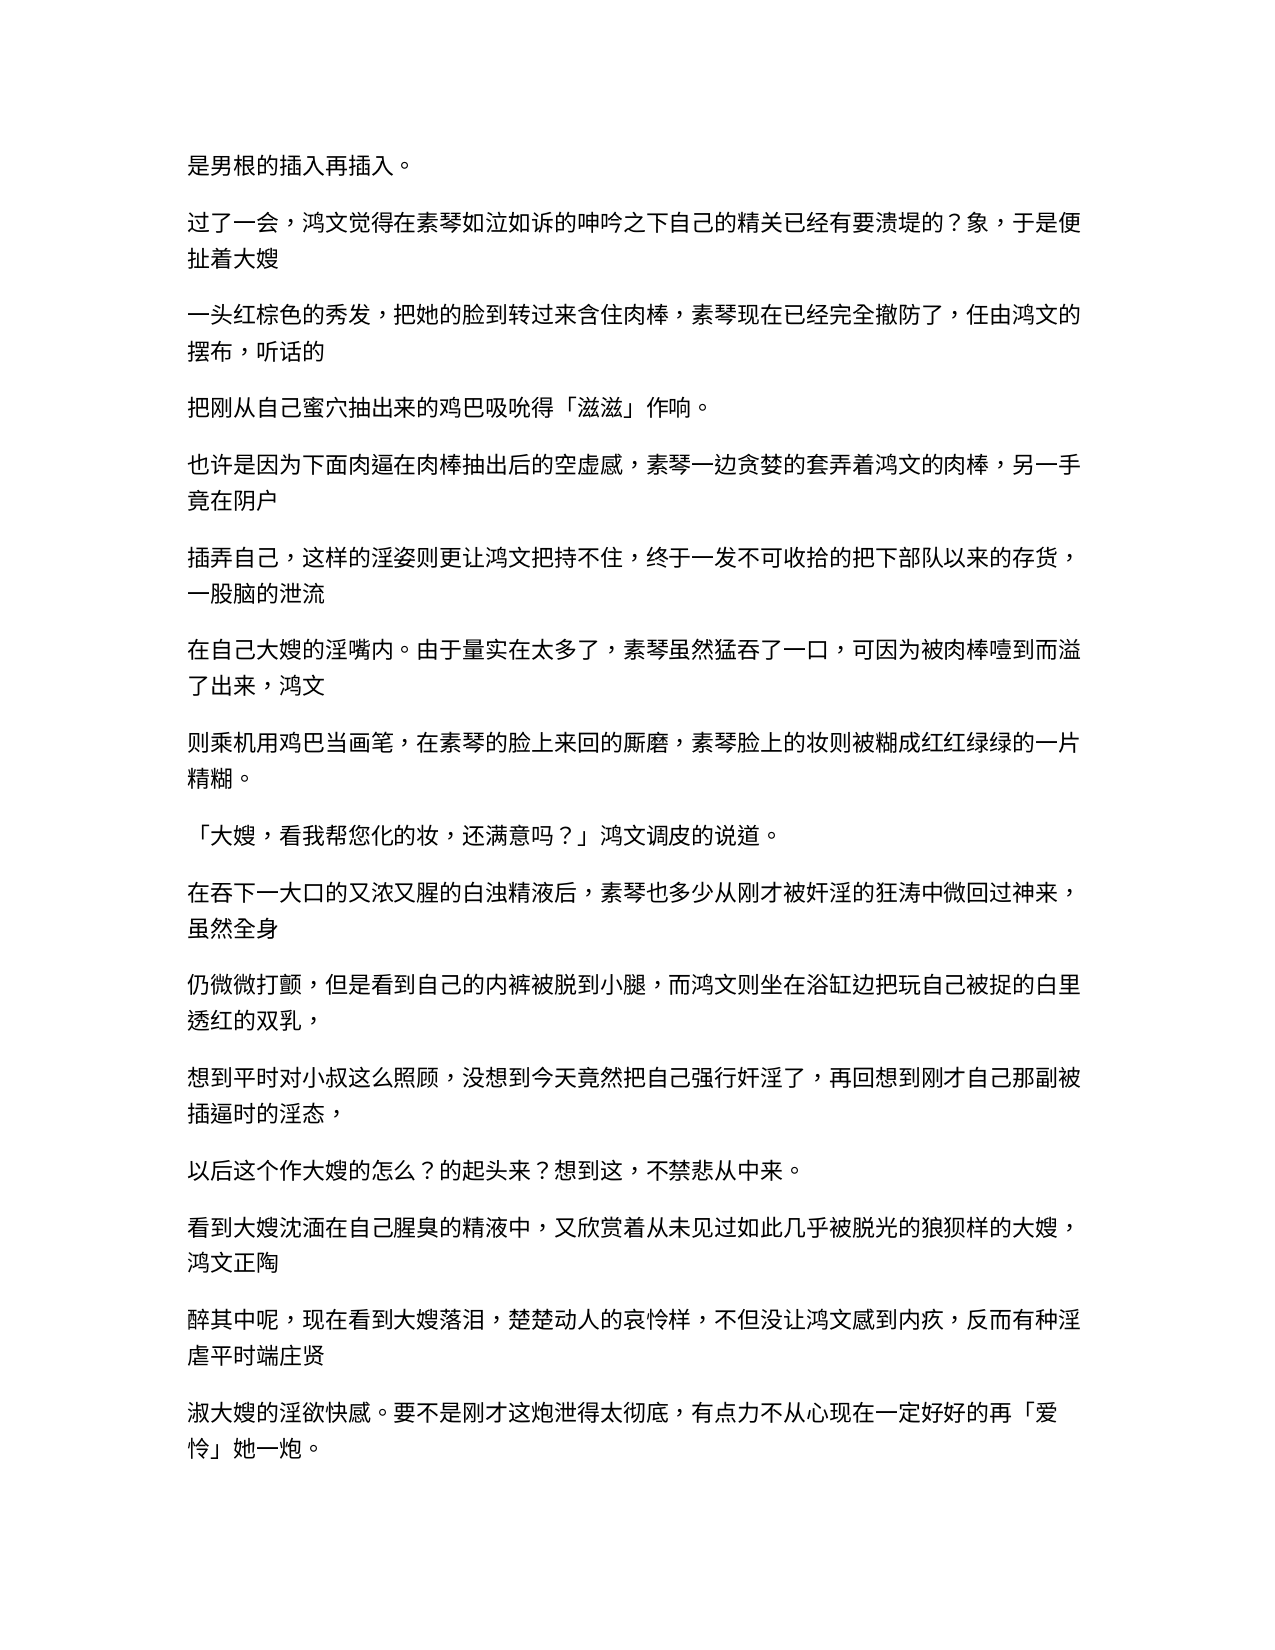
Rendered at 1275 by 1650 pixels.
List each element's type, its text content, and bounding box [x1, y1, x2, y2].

text 以后这个作大嫂的怎么？的起头来？想到这，不禁悲从中来。 [187, 1155, 1087, 1186]
text 也许是因为下面肉逼在肉棒抽出后的空虚感，素琴一边贪婪的套弄着鸿文的肉棒，另一手竟在阴户 [187, 449, 1087, 516]
text 过了一会，鸿文觉得在素琴如泣如诉的呻吟之下自己的精关已经有要溃堤的？象，于是便扯着大嫂 [187, 207, 1087, 274]
text 想到平时对小叔这么照顾，没想到今天竟然把自己强行奸淫了，再回想到刚才自己那副被插逼时的淫态， [187, 1062, 1087, 1129]
text 看到大嫂沈湎在自己腥臭的精液中，又欣赏着从未见过如此几乎被脱光的狼狈样的大嫂，鸿文正陶 [187, 1211, 1087, 1279]
text 则乘机用鸡巴当画笔，在素琴的脸上来回的厮磨，素琴脸上的妆则被糊成红红绿绿的一片精糊。 [187, 727, 1087, 794]
text 是男根的插入再插入。 [187, 150, 1087, 181]
text 「大嫂，看我帮您化的妆，还满意吗？」鸿文调皮的说道。 [187, 820, 1087, 851]
text 在自己大嫂的淫嘴内。由于量实在太多了，素琴虽然猛吞了一口，可因为被肉棒噎到而溢了出来，鸿文 [187, 634, 1087, 702]
text 把刚从自己蜜穴抽出来的鸡巴吸吮得「滋滋」作响。 [187, 392, 1087, 423]
text 在吞下一大口的又浓又腥的白浊精液后，素琴也多少从刚才被奸淫的狂涛中微回过神来，虽然全身 [187, 877, 1087, 944]
text 一头红棕色的秀发，把她的脸到转过来含住肉棒，素琴现在已经完全撤防了，任由鸿文的摆布，听话的 [187, 299, 1087, 367]
text 仍微微打颤，但是看到自己的内裤被脱到小腿，而鸿文则坐在浴缸边把玩自己被捉的白里透红的双乳， [187, 969, 1087, 1036]
text 醉其中呢，现在看到大嫂落泪，楚楚动人的哀怜样，不但没让鸿文感到内疚，反而有种淫虐平时端庄贤 [187, 1304, 1087, 1371]
text 淑大嫂的淫欲快感。要不是刚才这炮泄得太彻底，有点力不从心现在一定好好的再「爱怜」她一炮。 [187, 1397, 1087, 1464]
text 插弄自己，这样的淫姿则更让鸿文把持不住，终于一发不可收拾的把下部队以来的存货，一股脑的泄流 [187, 542, 1087, 609]
